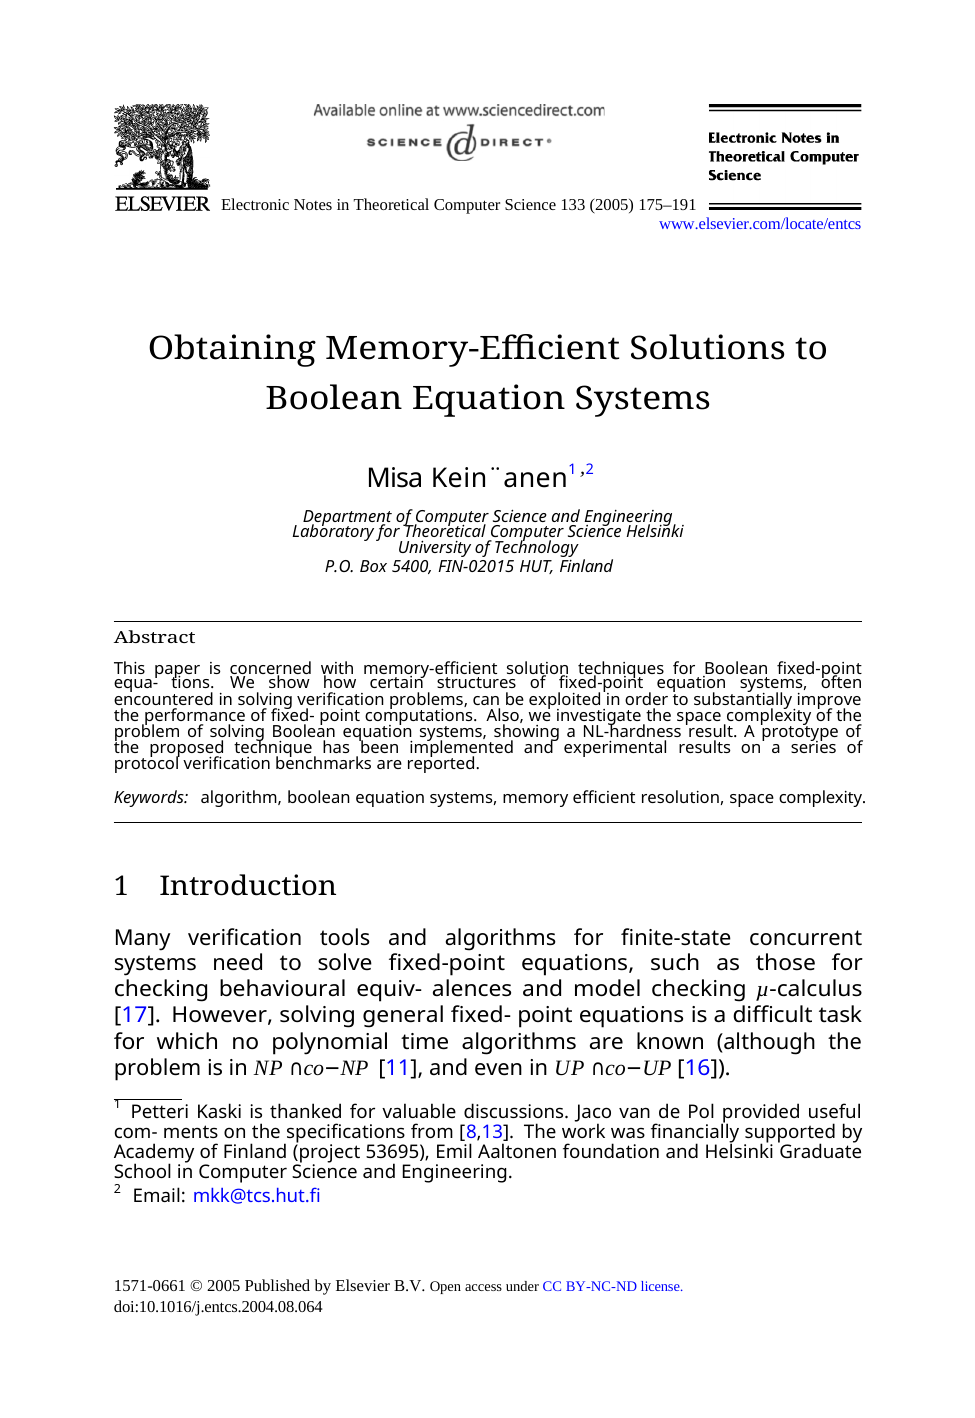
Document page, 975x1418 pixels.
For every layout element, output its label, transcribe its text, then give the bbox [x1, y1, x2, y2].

title Obtaining Memory-Efficient Solutions to Boolean Equation Systems [105, 325, 871, 419]
text 2 Email: mkk@tcs.hut.fi [113, 1184, 883, 1208]
text doi:10.1016/j.entcs.2004.08.064 [114, 1297, 883, 1316]
text Abstract [113, 625, 883, 648]
text Keywords: algorithm, boolean equation systems, memory efficient resolution, space complexity. [113, 786, 883, 809]
text Electronic Notes in Theoretical Computer Science 133 (2005) 175–191 [211, 104, 871, 213]
picture [708, 104, 862, 210]
text 1571-0661 © 2005 Published by Elsevier B.V. Open access under CC BY-NC-ND license. [114, 1276, 883, 1295]
text P.O. Box 5400, FIN-02015 HUT, Finland [324, 558, 883, 577]
subtitle Introduction [113, 866, 883, 903]
text www.elsevier.com/locate/entcs [102, 214, 862, 233]
text 1 Petteri Kaski is thanked for valuable discussions. Jaco van de Pol provided useful com- ments on the specifications from [8,13]. The work was financially supported by Academy of Finland (project 53695), Emil Aaltonen foundation and Helsinki Graduate School in Computer Science and Engineering. [113, 1098, 863, 1184]
picture [113, 104, 211, 211]
text Many verification tools and algorithms for finite-state concurrent systems need to solve fixed-point equations, such as those for checking behavioural equiv- alences and model checking µ-calculus [17]. However, solving general fixed- point equations is a difficult task for which no polynomial time algorithms are known (although the problem is in NP ∩co−NP [11], and even in UP ∩co−UP [16]). [113, 924, 863, 1082]
text Misa Kein¨anen1 ,2 [102, 454, 858, 495]
text This paper is concerned with memory-efficient solution techniques for Boolean fixed-point equa- tions. We show how certain structures of fixed-point equation systems, often encountered in solving verification problems, can be exploited in order to substantially improve the performance of fixed- point computations. Also, we investigate the space complexity of the problem of solving Boolean equation systems, showing a NL-hardness result. A prototype of the proposed technique has been implemented and experimental results on a series of protocol verification benchmarks are reported. [113, 662, 862, 774]
text Department of Computer Science and Engineering Laboratory for Theoretical Computer Science Helsinki University of Technology [289, 510, 687, 558]
